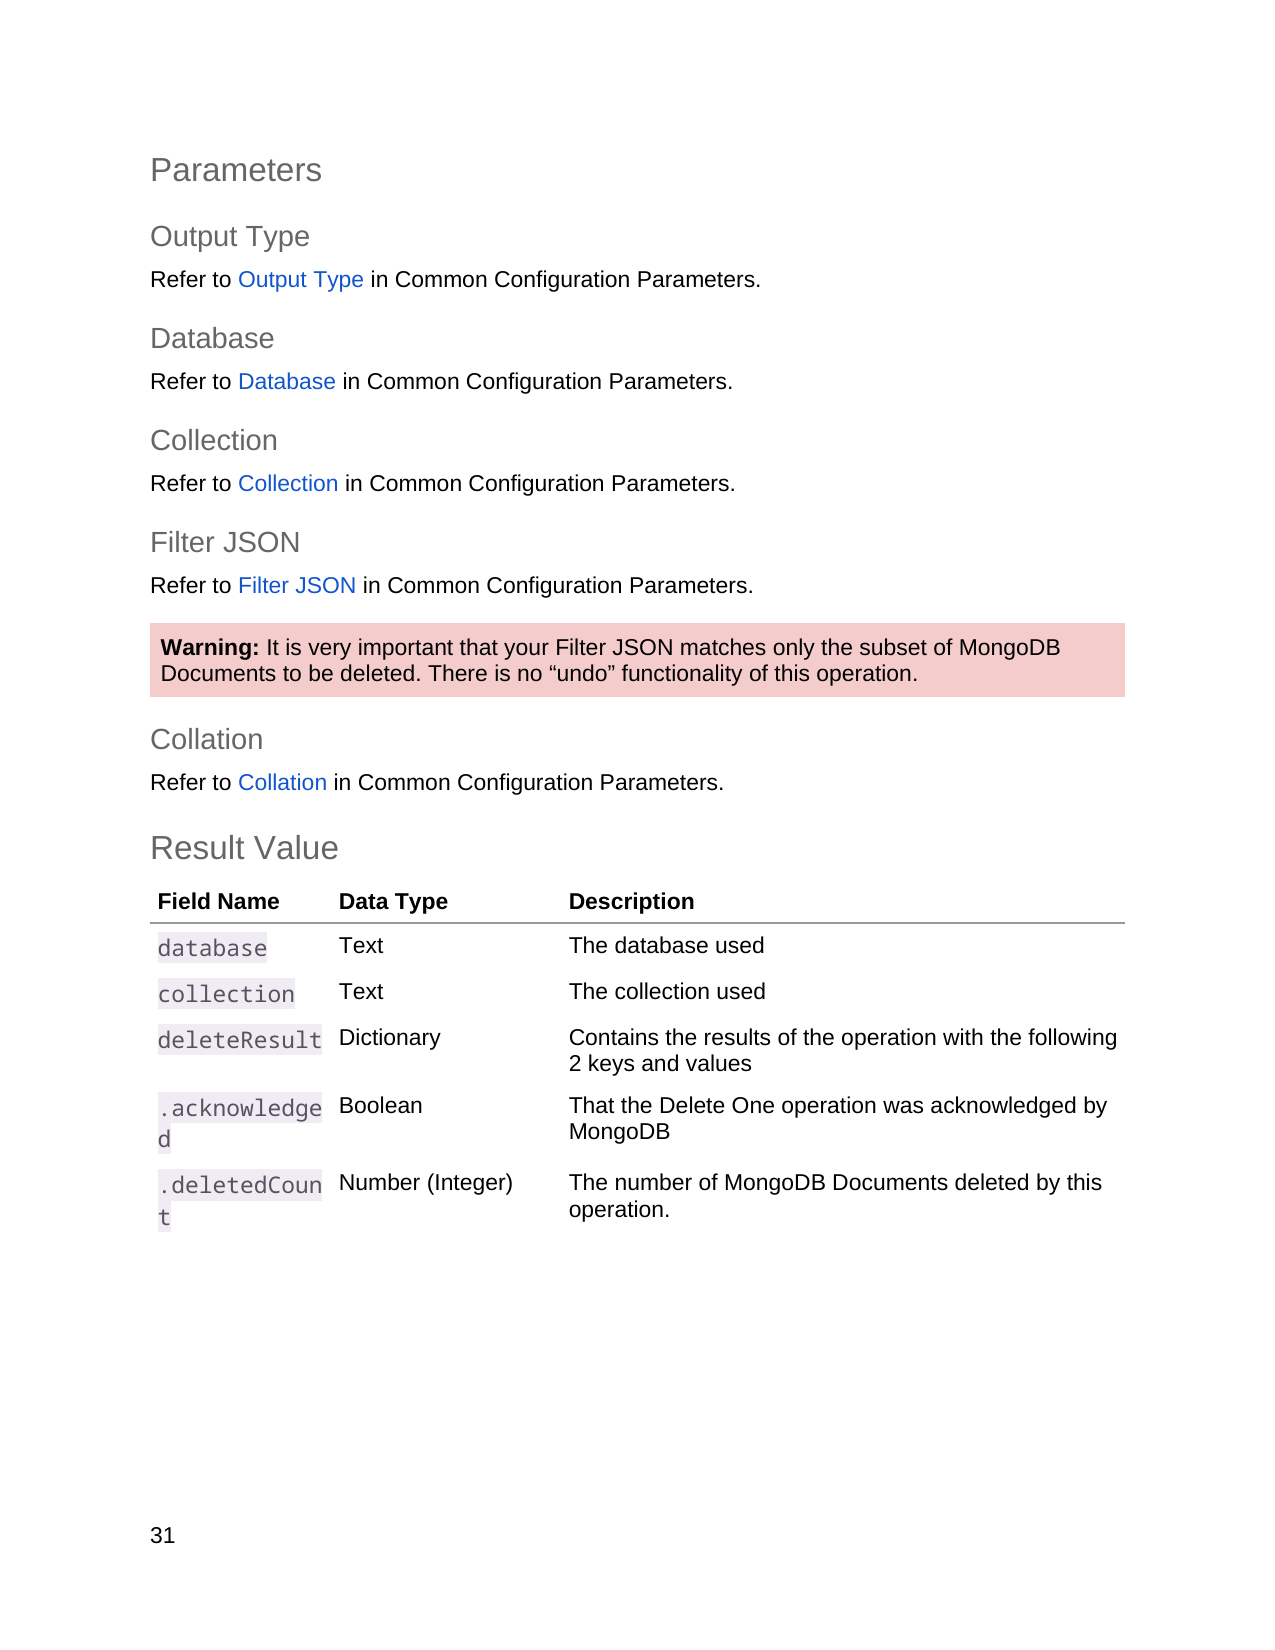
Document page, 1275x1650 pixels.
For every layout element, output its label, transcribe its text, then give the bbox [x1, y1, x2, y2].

table_cell deleteResult [150, 1017, 331, 1084]
text Refer to Collation in Common Configuration Parameters. [150, 769, 1125, 795]
table_header Field Name [150, 881, 331, 922]
table_cell That the Delete One operation was acknowledged by MongoDB [561, 1084, 1125, 1162]
table_cell Contains the results of the operation with the following 2 keys and values [561, 1017, 1125, 1084]
table_header Description [561, 881, 1125, 922]
table_cell The database used [561, 924, 1125, 970]
table_cell The collection used [561, 970, 1125, 1017]
subtitle Result Value [150, 828, 1125, 867]
table_cell The number of MongoDB Documents deleted by this operation. [561, 1162, 1125, 1239]
subtitle Parameters [150, 150, 1125, 188]
text Refer to Output Type in Common Configuration Parameters. [150, 266, 1125, 292]
table_cell .deletedCount [150, 1162, 331, 1239]
subtitle Collection [150, 423, 1125, 457]
text Refer to Database in Common Configuration Parameters. [150, 368, 1125, 394]
subtitle Filter JSON [150, 525, 1125, 559]
table_cell Text [331, 970, 561, 1017]
table_cell Text [331, 924, 561, 970]
subtitle Collation [150, 722, 1125, 755]
table_cell database [150, 924, 331, 970]
subtitle Database [150, 321, 1125, 355]
subtitle Output Type [150, 219, 1125, 253]
table_header Warning: It is very important that your Filter JSON matches only the subset of MongoDB Documents to be deleted. There is no “undo” functionality of this operation. [150, 623, 1125, 697]
table_cell .acknowledged [150, 1084, 331, 1162]
table_cell Boolean [331, 1084, 561, 1162]
text Refer to Filter JSON in Common Configuration Parameters. [150, 572, 1125, 599]
table_cell Dictionary [331, 1017, 561, 1084]
table_cell collection [150, 970, 331, 1017]
table_cell Number (Integer) [331, 1162, 561, 1239]
table_header Data Type [331, 881, 561, 922]
text Refer to Collection in Common Configuration Parameters. [150, 470, 1125, 497]
